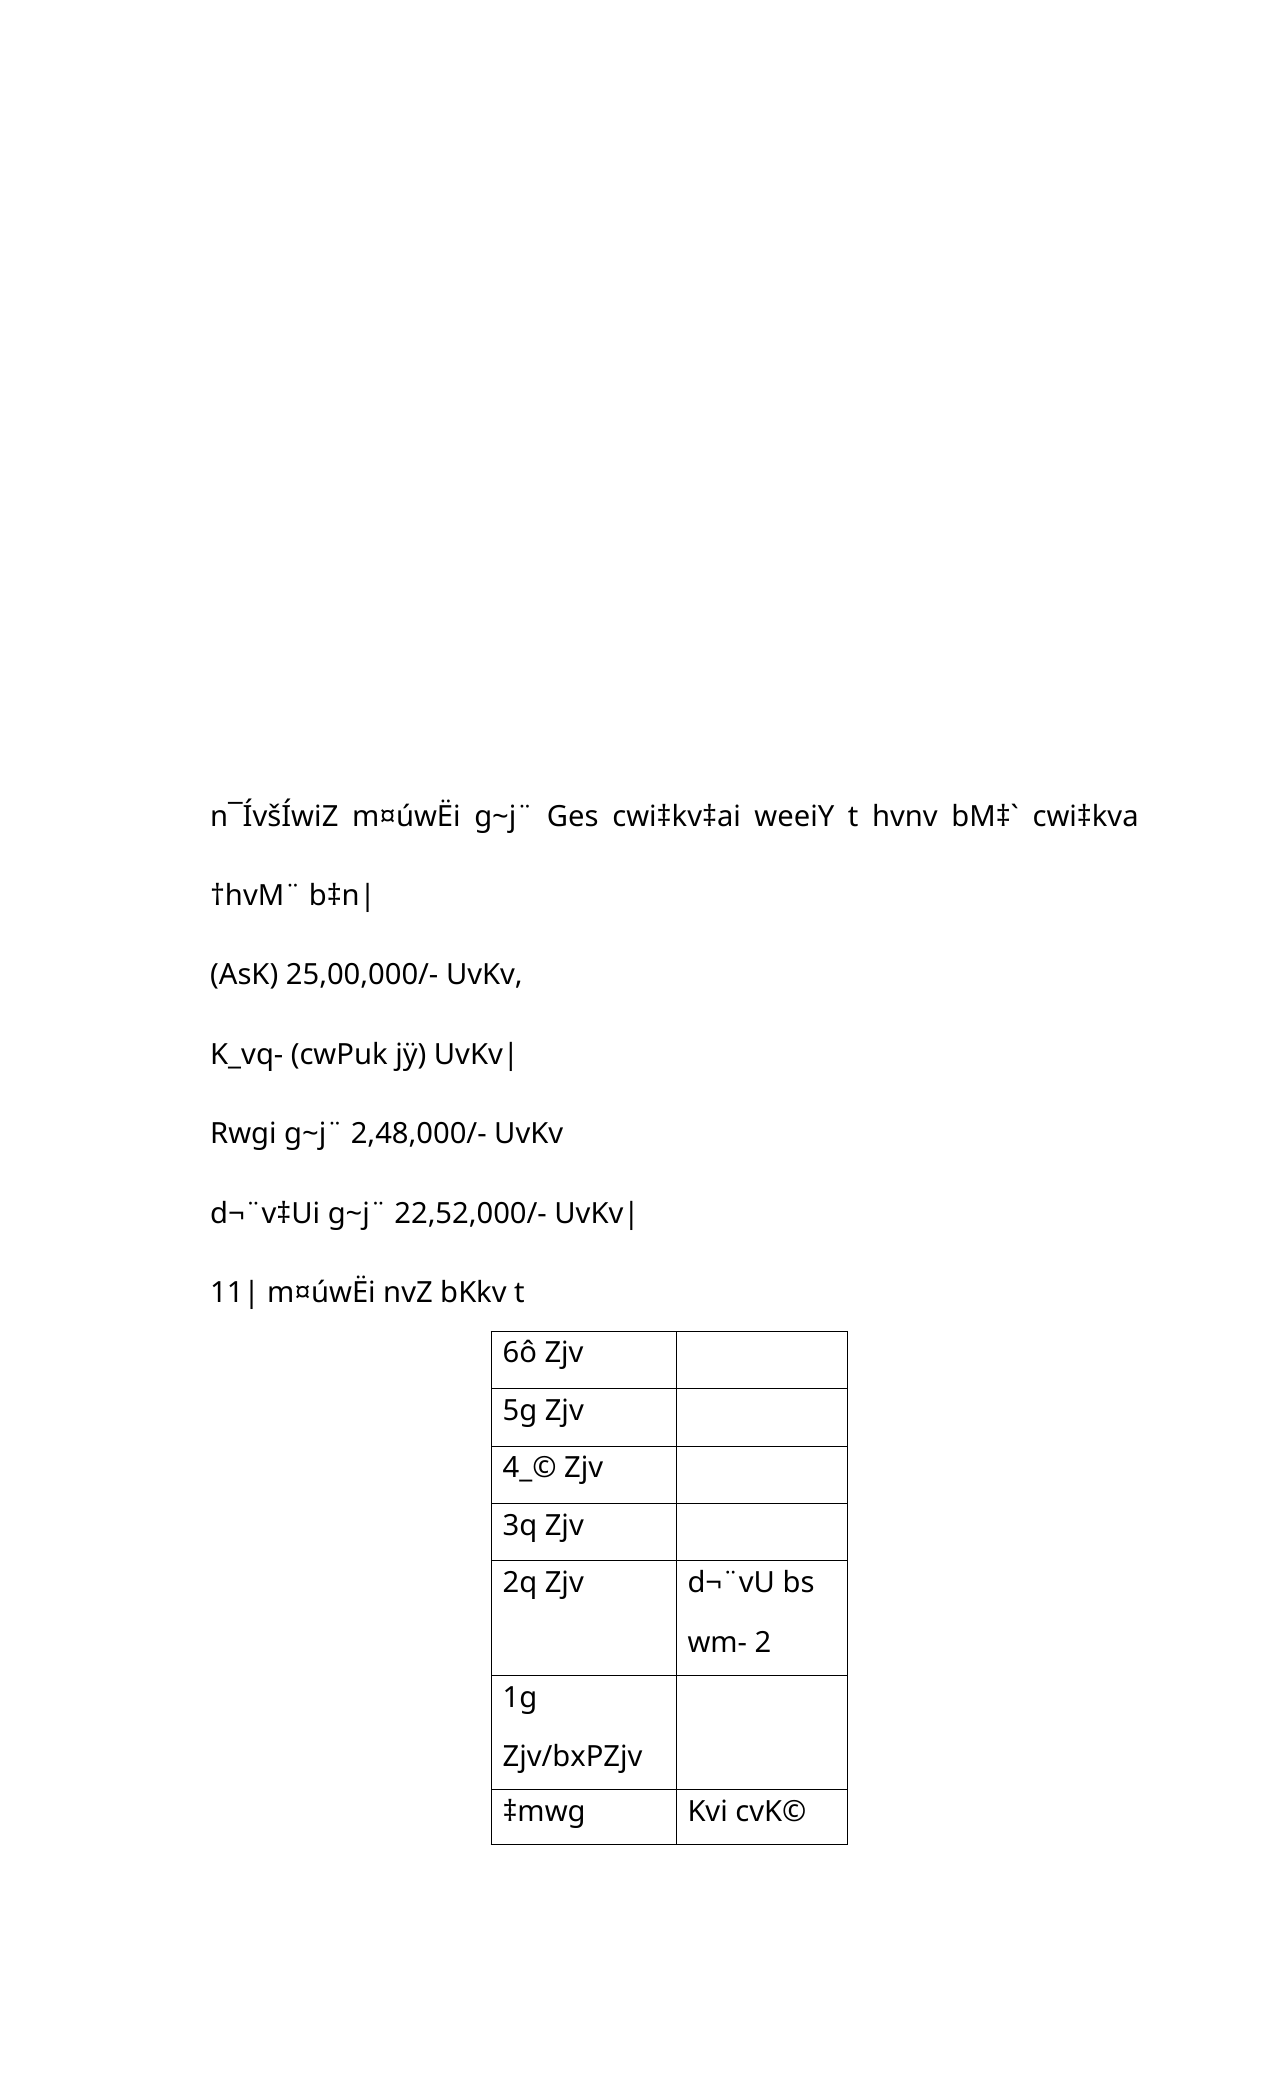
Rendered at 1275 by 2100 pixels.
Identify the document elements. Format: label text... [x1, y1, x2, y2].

text (AsK) 25,00,000/- UvKv, [210, 954, 1140, 993]
table_cell [677, 1676, 847, 1789]
table_cell 2q Zjv [492, 1561, 676, 1675]
table_cell [677, 1389, 847, 1446]
table_cell [677, 1447, 847, 1503]
text n¯ÍvšÍwiZ m¤úwËi g~j¨ Ges cwi‡kv‡ai weeiY t hvnv bM‡` cwi‡kva †hvM¨ b‡n| [210, 795, 1140, 914]
table_cell [677, 1504, 847, 1560]
text 11| m¤úwËi nvZ bKkv t [210, 1271, 1140, 1311]
table_header [677, 1332, 847, 1388]
table_header 6ô Zjv [492, 1332, 676, 1388]
table_cell ‡mwg †em‡g›U [492, 1790, 676, 1844]
table_cell 1g Zjv/bxPZjv [492, 1676, 676, 1789]
table_cell 3q Zjv [492, 1504, 676, 1560]
text K_vq- (cwPuk jÿ) UvKv| [210, 1033, 1140, 1073]
table_cell 4_© Zjv [492, 1447, 676, 1503]
text d¬¨v‡Ui g~j¨ 22,52,000/- UvKv| [210, 1192, 1140, 1232]
table_cell d¬¨vU bs wm- 2 [677, 1561, 847, 1675]
table_cell Kvi cvK© [677, 1790, 847, 1844]
table_cell 5g Zjv [492, 1389, 676, 1446]
text Rwgi g~j¨ 2,48,000/- UvKv [210, 1112, 1140, 1152]
